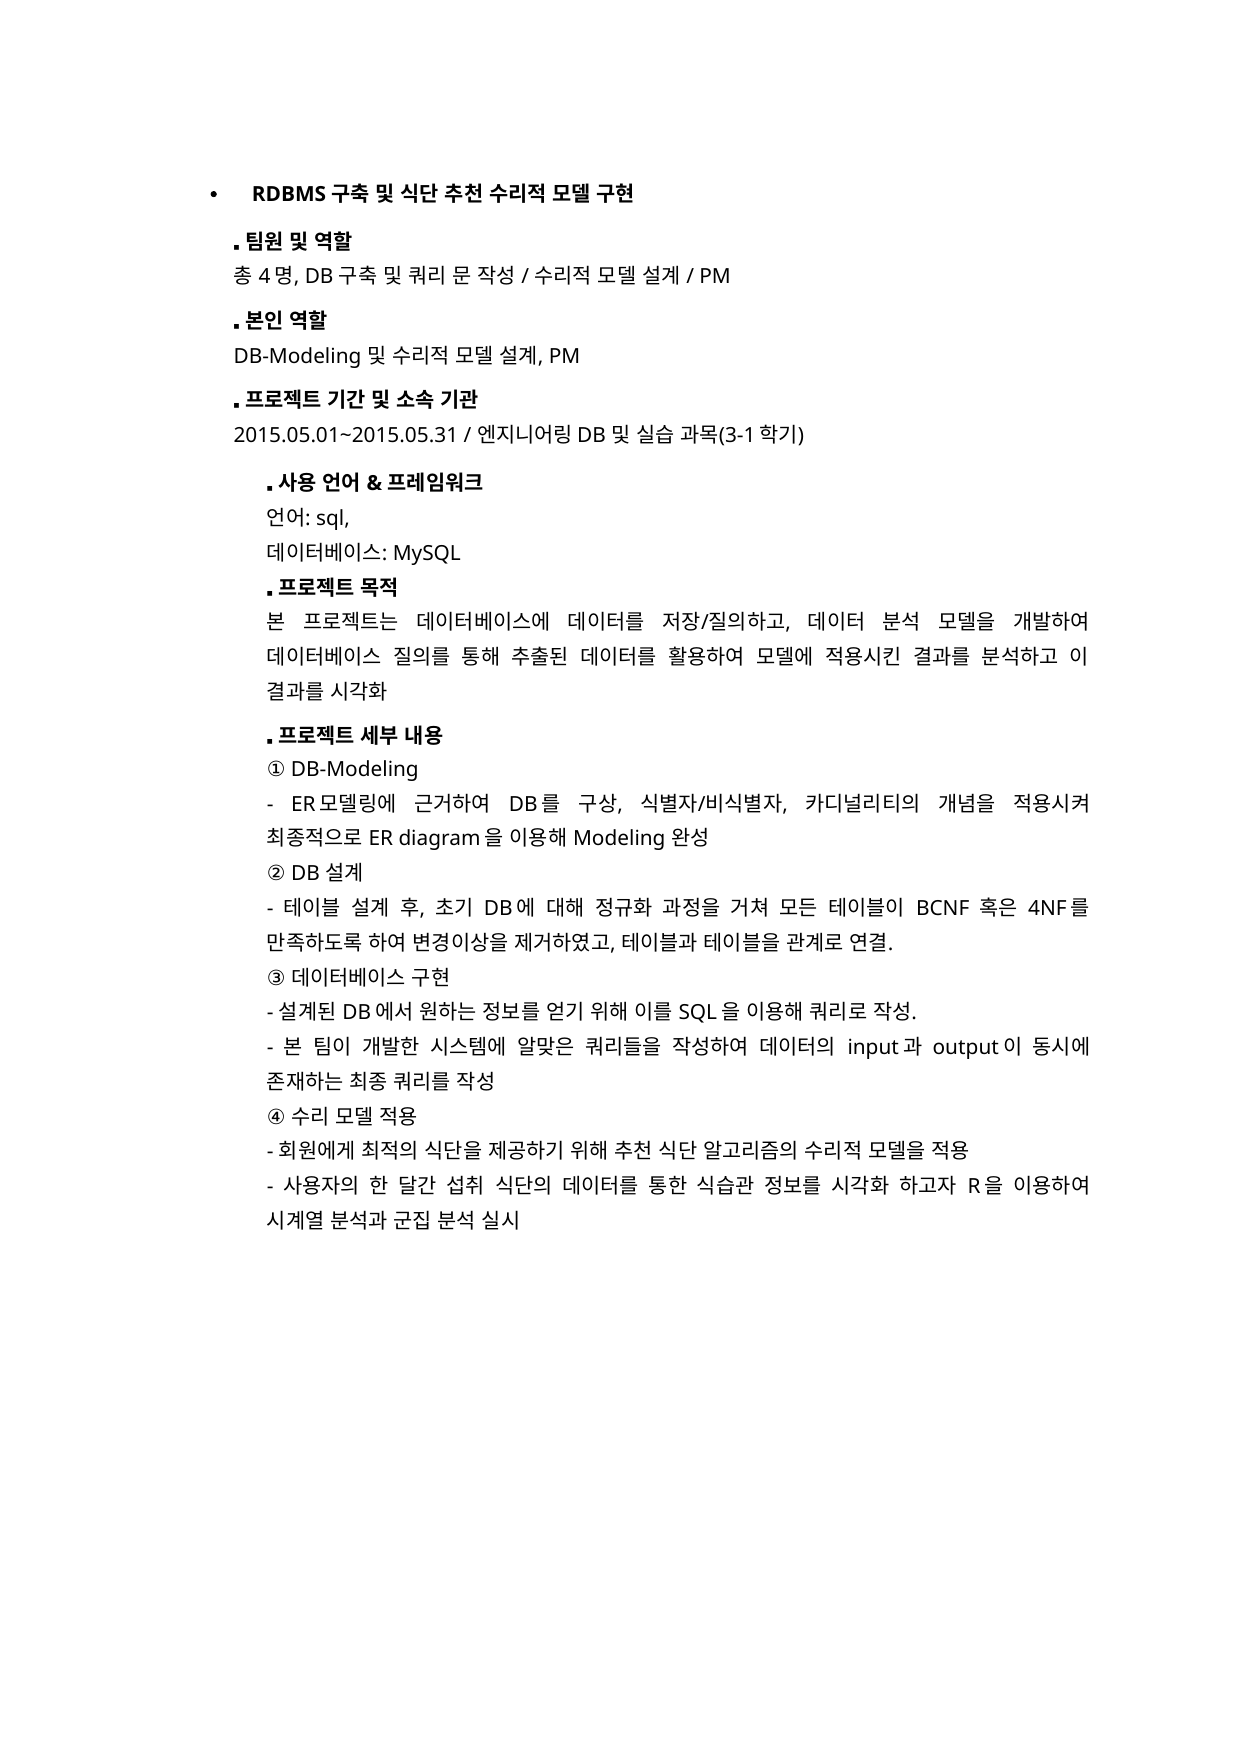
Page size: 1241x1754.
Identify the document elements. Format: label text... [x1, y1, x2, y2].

list RDBMS 구축 및 식단 추천 수리적 모델 구현 [210, 177, 1090, 207]
text ■ 사용 언어 & 프레임워크 언어: sql, 데이터베이스: MySQL ■ 프로젝트 목적 본 프로젝트는 데이터베이스에 데이터를 저장/질의하고, 데이터 분석 모델을 개발하여 데이터베이스 질의를 통해 추출된 데이터를 활용하여 모델에 적용시킨 결과를 분석하고 이 결과를 시각화 ■ 프로젝트 세부 내용 ① DB-Modeling - ER모델링에 근거하여 DB를 구상, 식별자/비식별자, 카디널리티의 개념을 적용시켜 최종적으로 ER diagram을 이용해 Modeling 완성 ② DB 설계 - 테이블 설계 후, 초기 DB에 대해 정규화 과정을 거쳐 모든 테이블이 BCNF 혹은 4NF를 만족하도록 하여 변경이상을 제거하였고, 테이블과 테이블을 관계로 연결. ③ 데이터베이스 구현 - 설계된 DB에서 원하는 정보를 얻기 위해 이를 SQL을 이용해 쿼리로 작성. - 본 팀이 개발한 시스템에 알맞은 쿼리들을 작성하여 데이터의 input과 output이 동시에 존재하는 최종 쿼리를 작성 ④ 수리 모델 적용 - 회원에게 최적의 식단을 제공하기 위해 추천 식단 알고리즘의 수리적 모델을 적용 - 사용자의 한 달간 섭취 식단의 데이터를 통한 식습관 정보를 시각화 하고자 R을 이용하여 시계열 분석과 군집 분석 실시 [267, 453, 1090, 1234]
text ■ 팀원 및 역할 총 4명, DB 구축 및 쿼리 문 작성 / 수리적 모델 설계 / PM ■ 본인 역할 DB-Modeling 및 수리적 모델 설계, PM ■ 프로젝트 기간 및 소속 기관 2015.05.01~2015.05.31 / 엔지니어링DB 및 실습 과목(3-1학기) [233, 212, 1090, 449]
